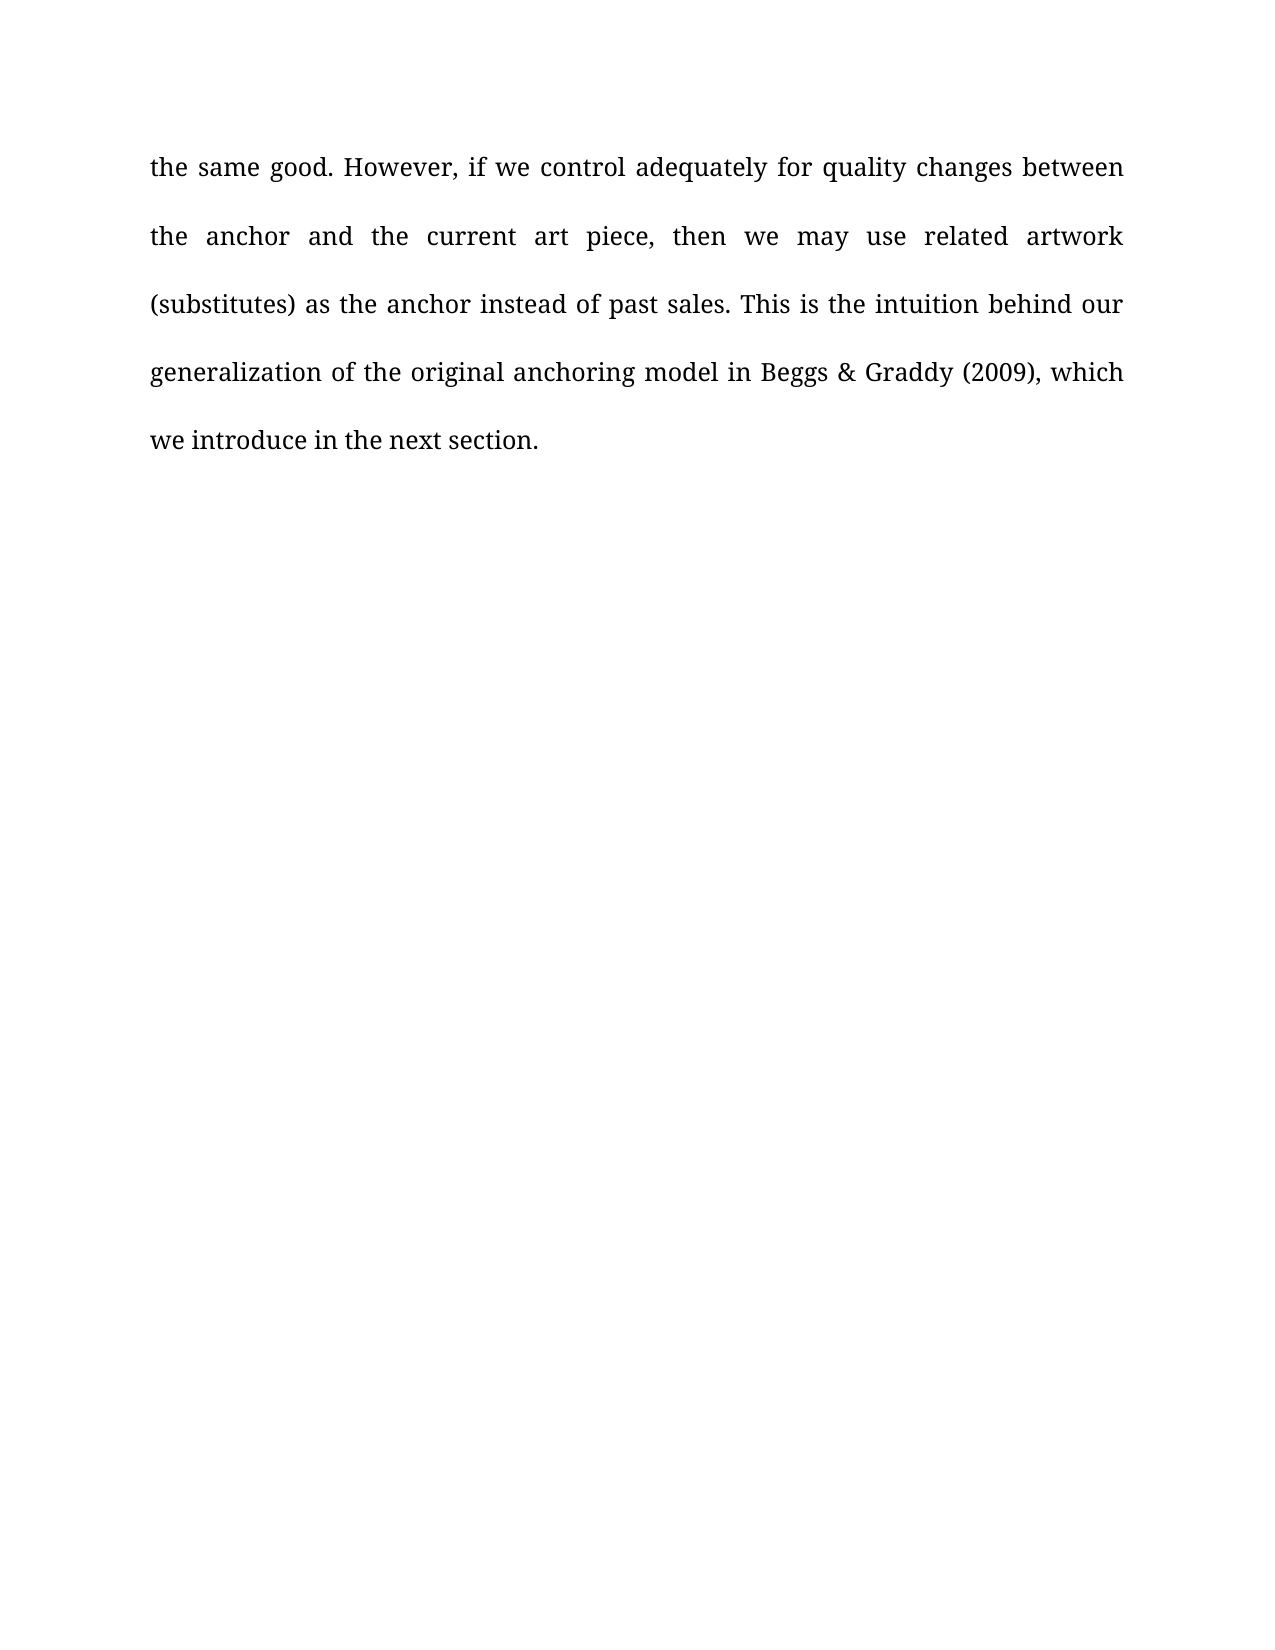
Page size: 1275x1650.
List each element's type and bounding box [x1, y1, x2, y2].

text [150, 150, 1125, 457]
